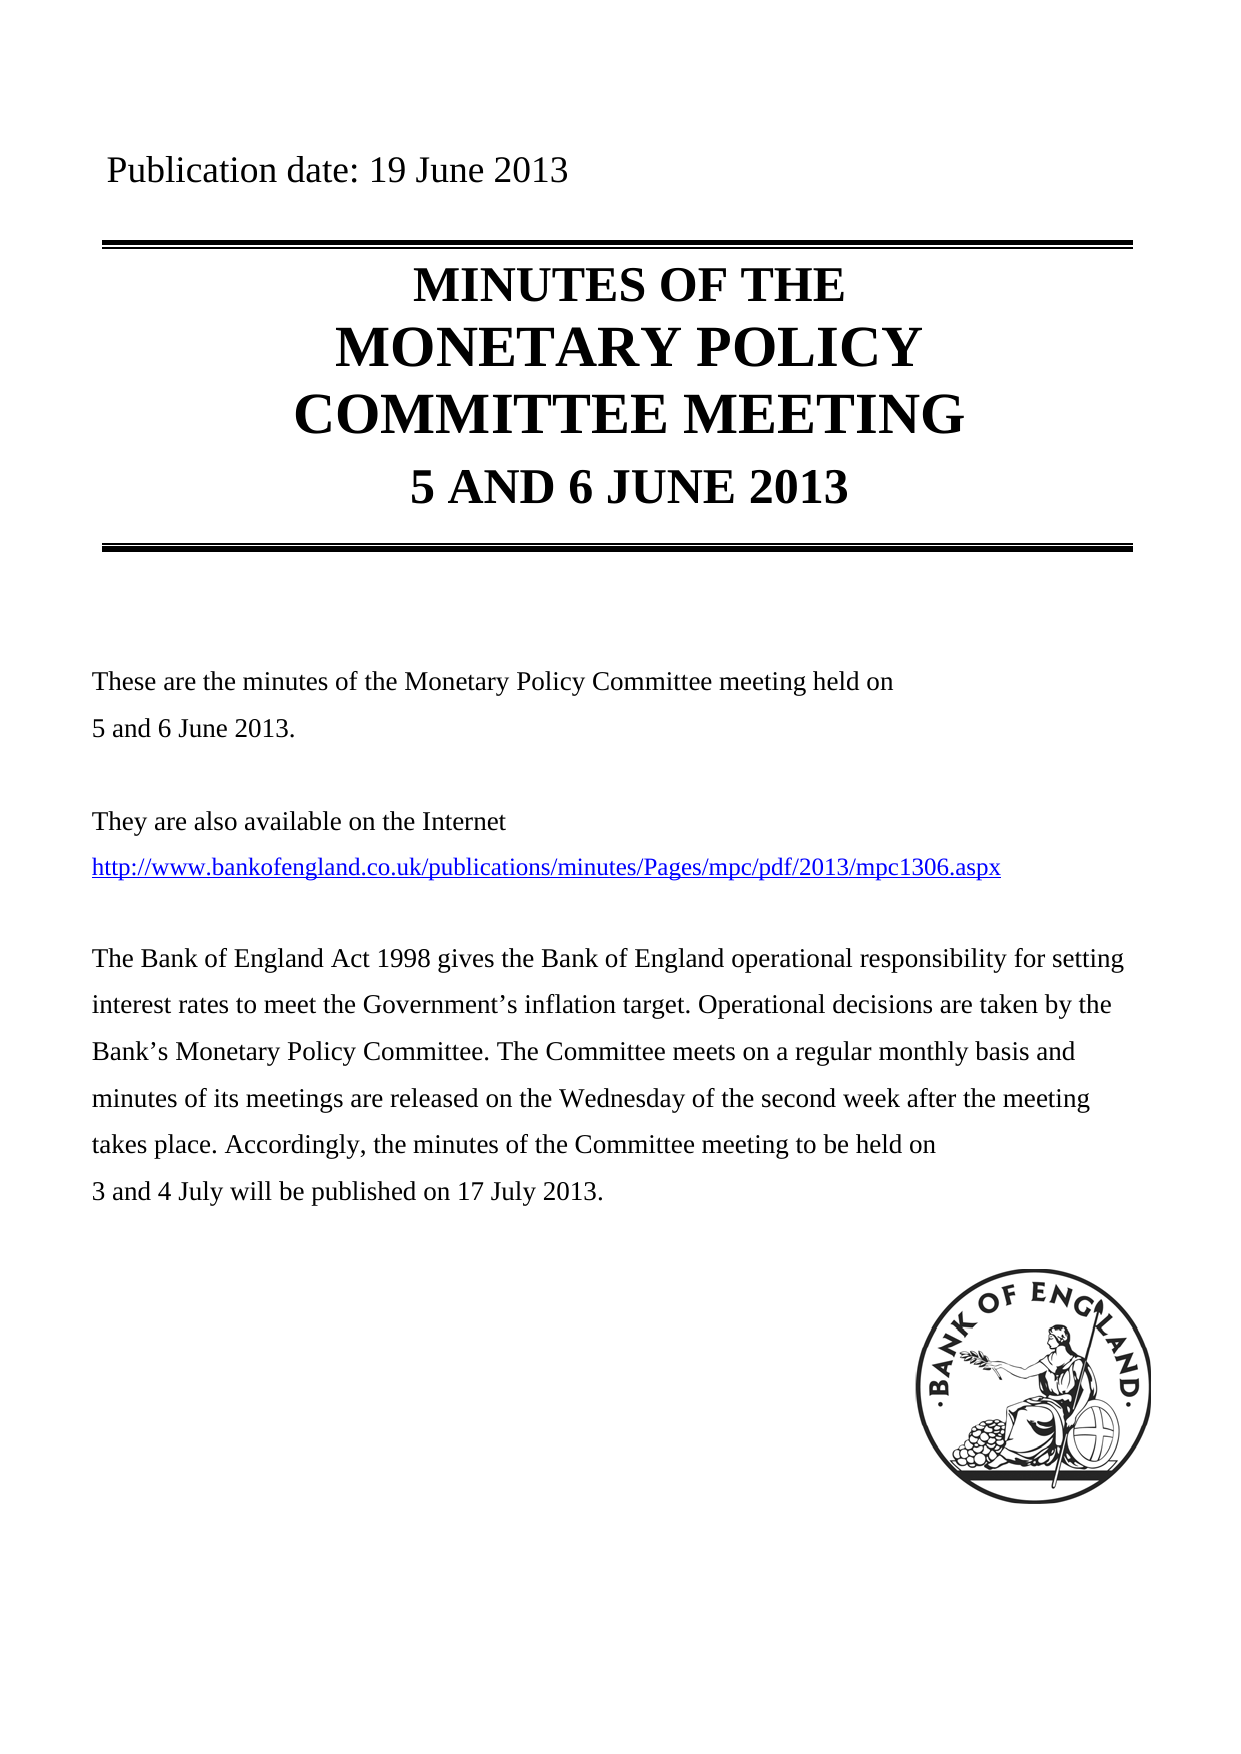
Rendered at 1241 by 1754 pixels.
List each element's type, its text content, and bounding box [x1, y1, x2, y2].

text These are the minutes of the Monetary Policy Committee meeting held on 5 and 6 June 2013. [92, 665, 897, 743]
text MINUTES OF THE MONETARY POLICY COMMITTEE MEETING [293, 241, 966, 446]
picture [915, 1269, 1151, 1504]
text http://www.bankofengland.co.uk/publications/minutes/Pages/mpc/pdf/2013/mpc1306.aspx [92, 852, 1165, 881]
text The Bank of England Act 1998 gives the Bank of England operational responsibility for setting interest rates to meet the Government’s inflation target. Operational decisions are taken by the Bank’s Monetary Policy Committee. The Committee meets on a regular monthly basis and minutes of its meetings are released on the Wednesday of the second week after the meeting takes place. Accordingly, the minutes of the Committee meeting to be held on [92, 942, 1128, 1160]
text They are also available on the Internet [92, 805, 1165, 836]
text Publication date: 19 June 2013 [106, 148, 1165, 191]
text 3 and 4 July will be published on 17 July 2013. [92, 1175, 1165, 1206]
text 5 AND 6 JUNE 2013 [407, 457, 851, 514]
